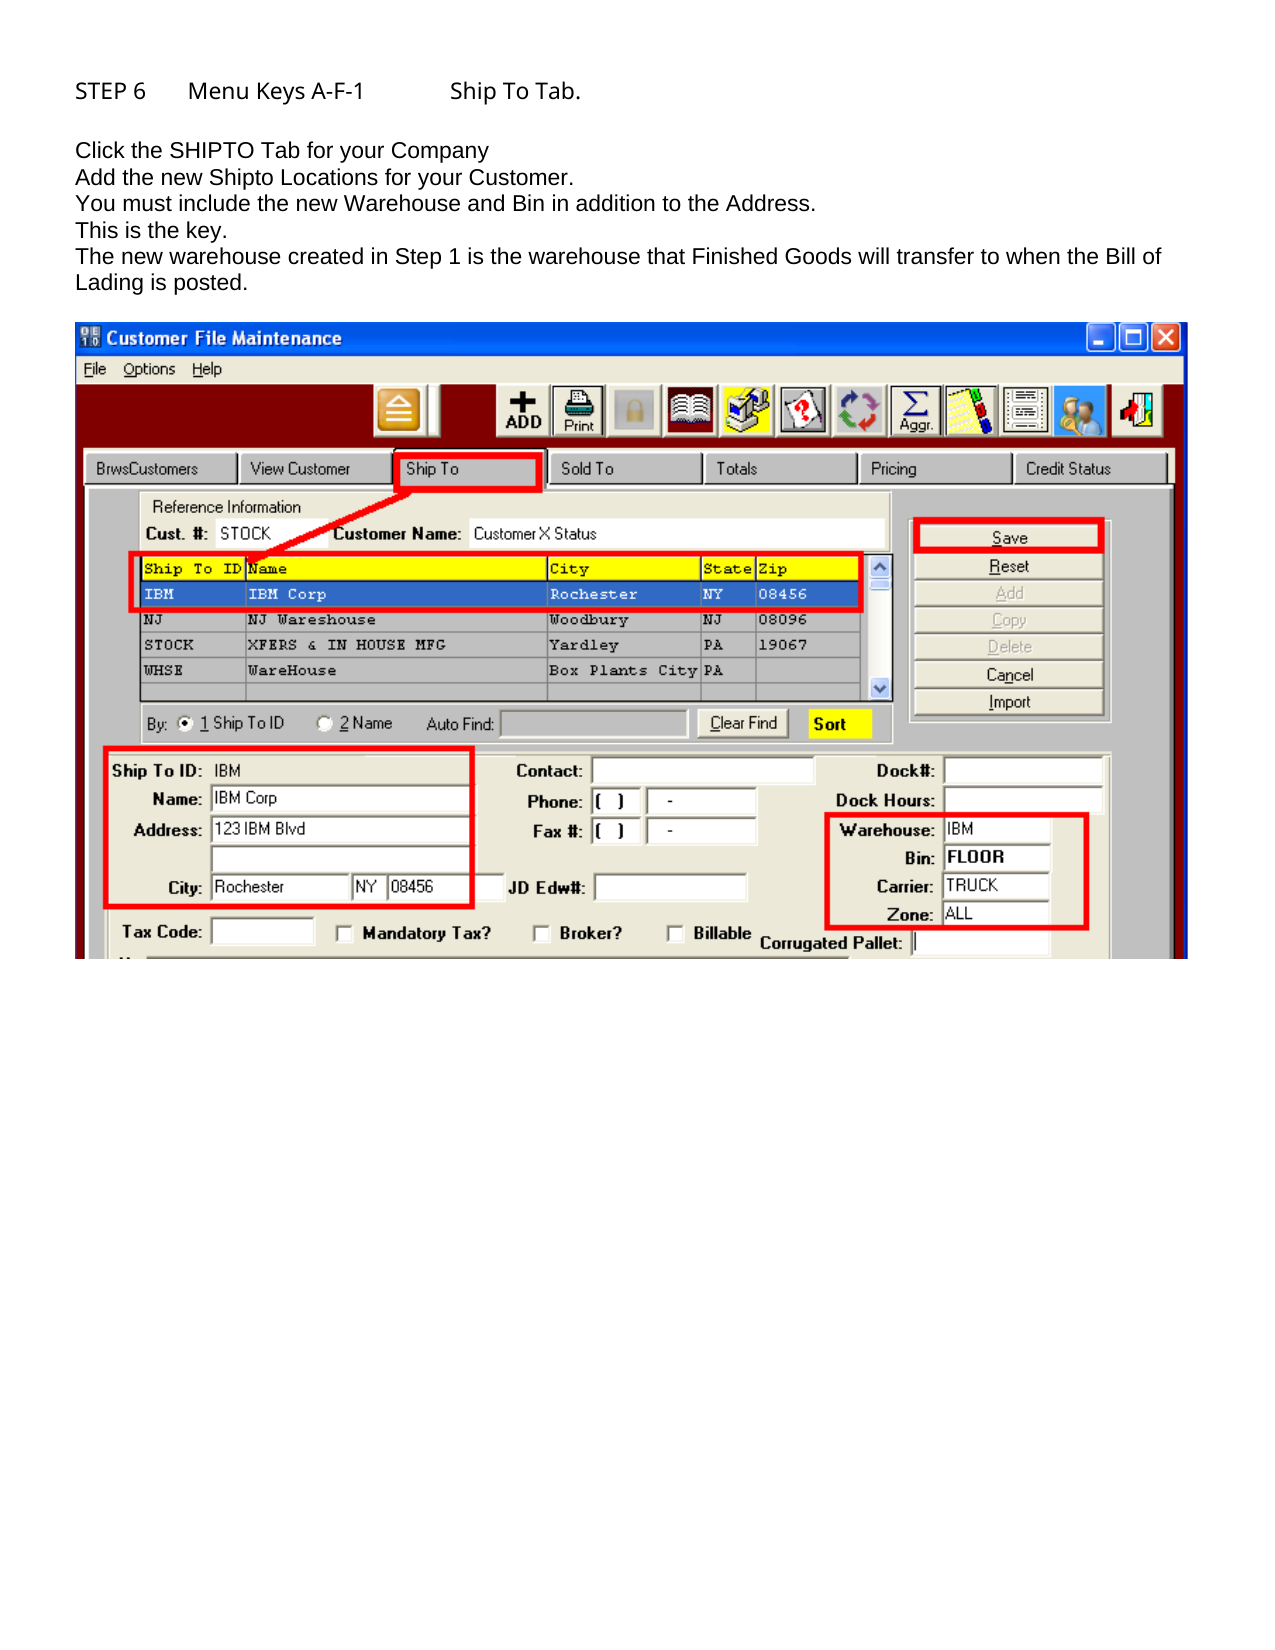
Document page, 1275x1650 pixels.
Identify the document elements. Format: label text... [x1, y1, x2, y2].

text Click the SHIPTO Tab for your Company [75, 137, 1200, 164]
text The new warehouse created in Step 1 is the warehouse that Finished Goods will transfer to when the Bill of Lading is posted. [75, 243, 1200, 296]
picture [75, 322, 1188, 959]
text You must include the new Warehouse and Bin in addition to the Address. [75, 190, 1200, 217]
text This is the key. [75, 217, 1200, 243]
text STEP 6 Menu Keys A-F-1 Ship To Tab. [75, 75, 1200, 106]
text Add the new Shipto Locations for your Customer. [75, 164, 1200, 190]
